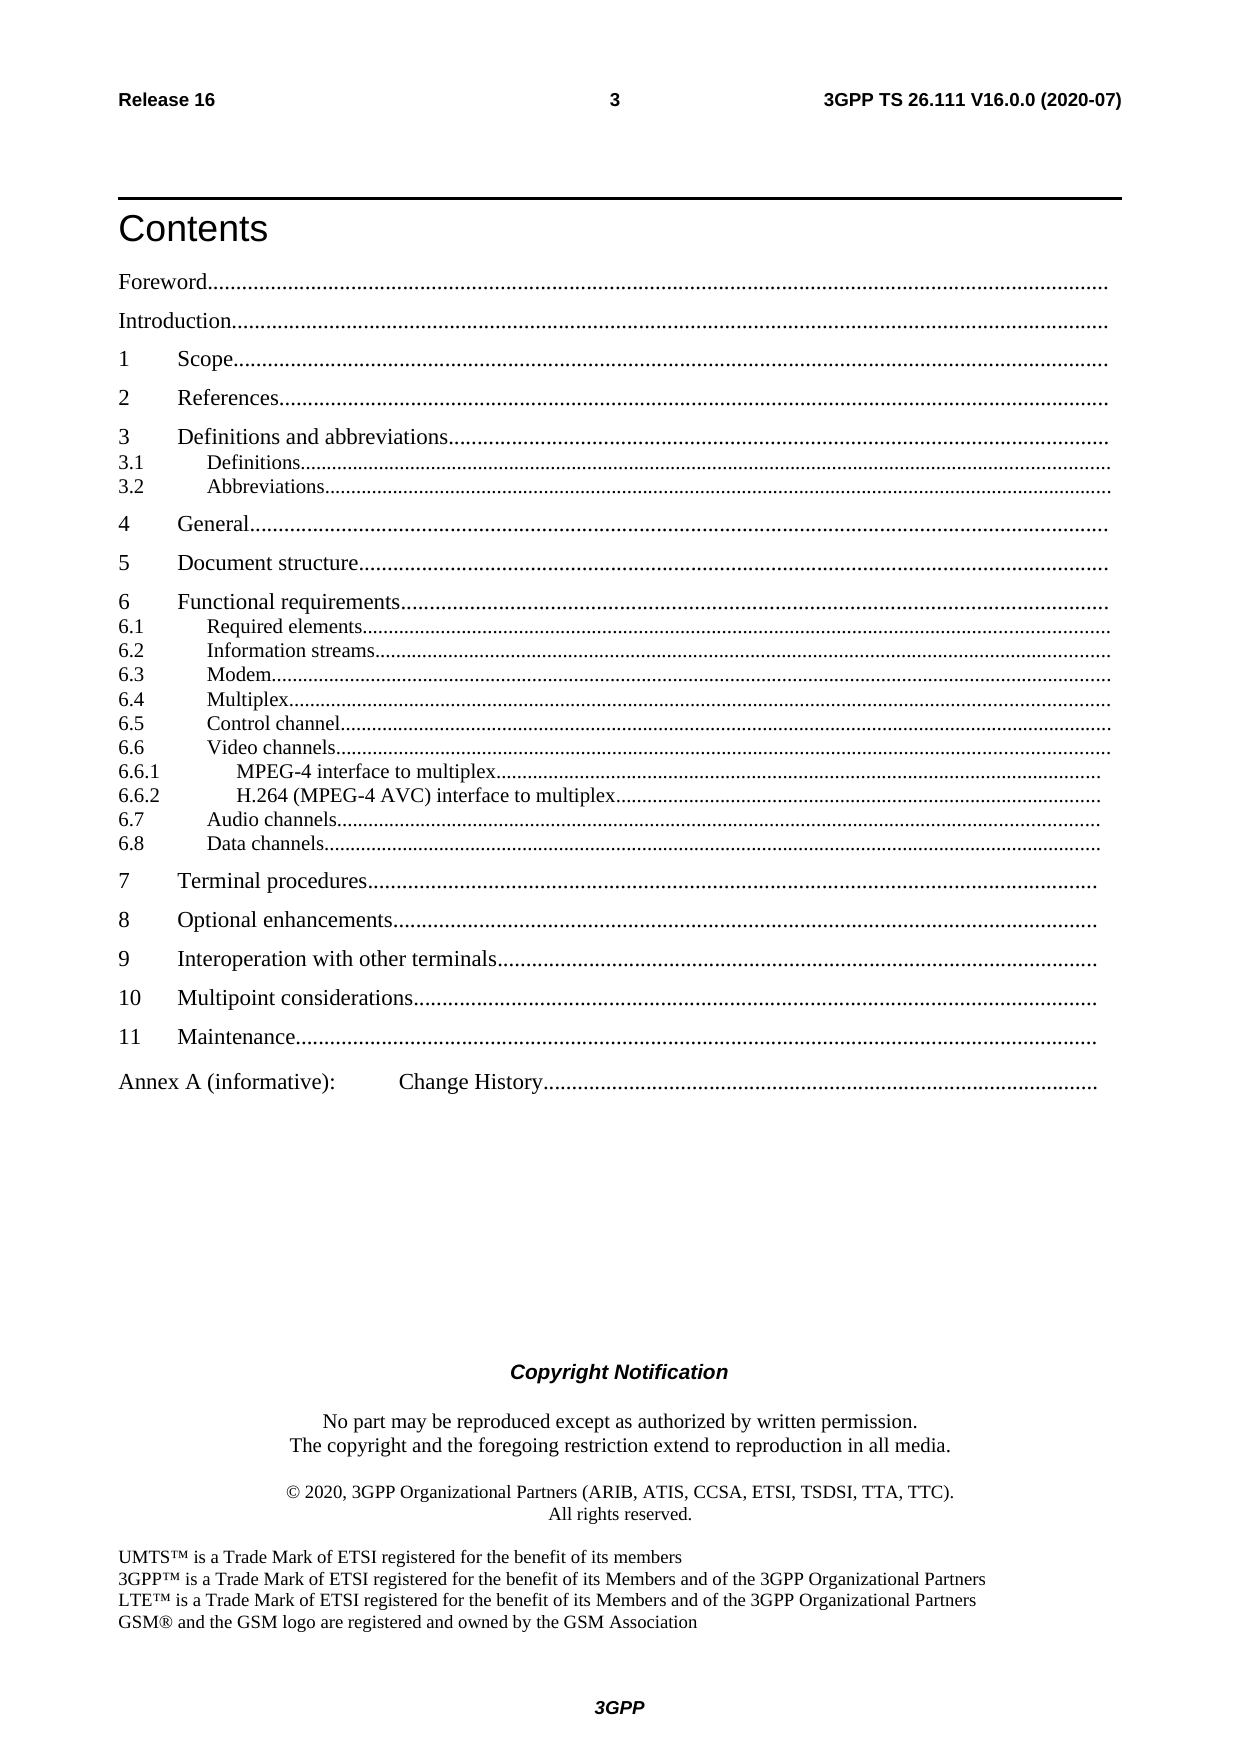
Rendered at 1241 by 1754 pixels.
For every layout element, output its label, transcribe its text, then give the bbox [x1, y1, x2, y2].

text Contents [118, 200, 1122, 249]
